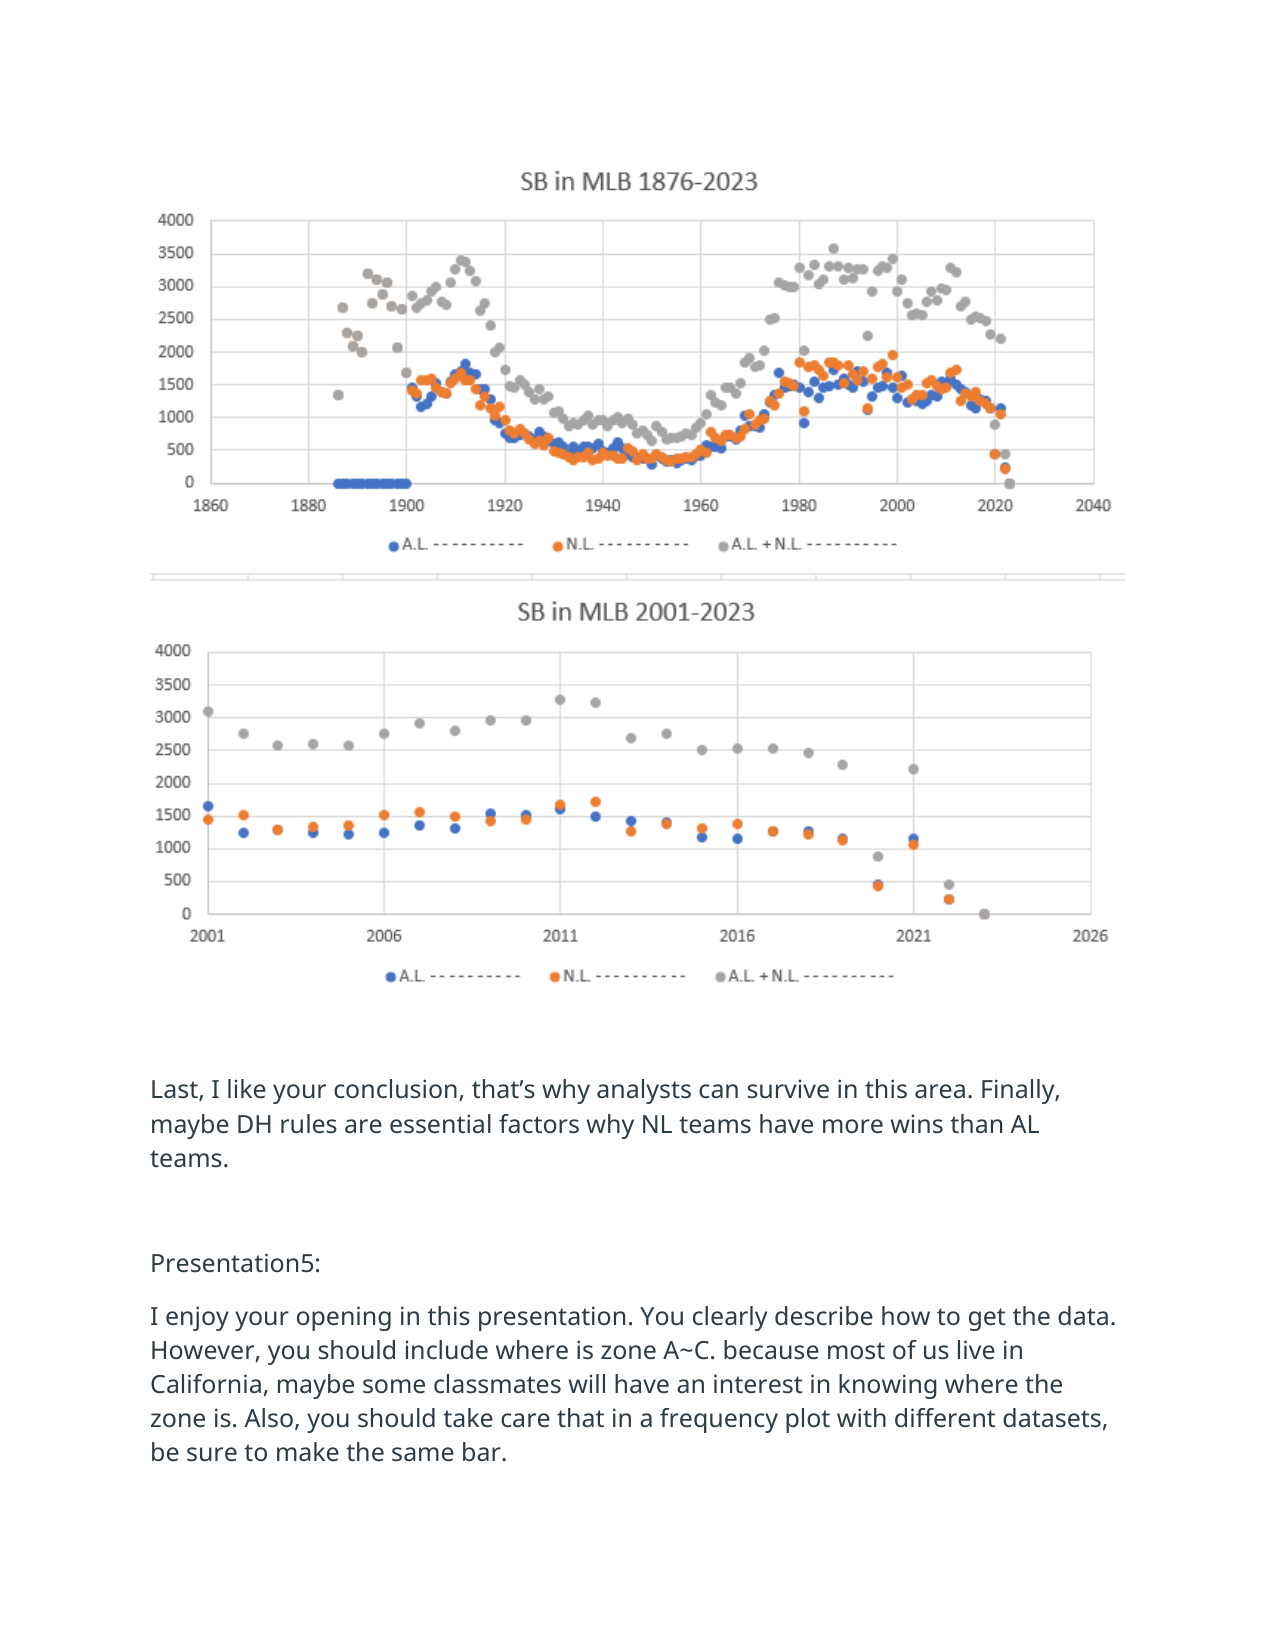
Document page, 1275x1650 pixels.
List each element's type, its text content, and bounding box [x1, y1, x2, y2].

text I enjoy your opening in this presentation. You clearly describe how to get the data. However, you should include where is zone A~C. because most of us live in California, maybe some classmates will have an interest in knowing where the zone is. Also, you should take care that in a frequency plot with different datasets, be sure to make the same bar. [150, 1299, 1125, 1469]
picture [150, 150, 1125, 1001]
text Presentation5: [150, 1246, 1125, 1280]
text Last, I like your conclusion, that’s why analysts can survive in this area. Finally, maybe DH rules are essential factors why NL teams have more wins than AL teams. [150, 1072, 1125, 1174]
